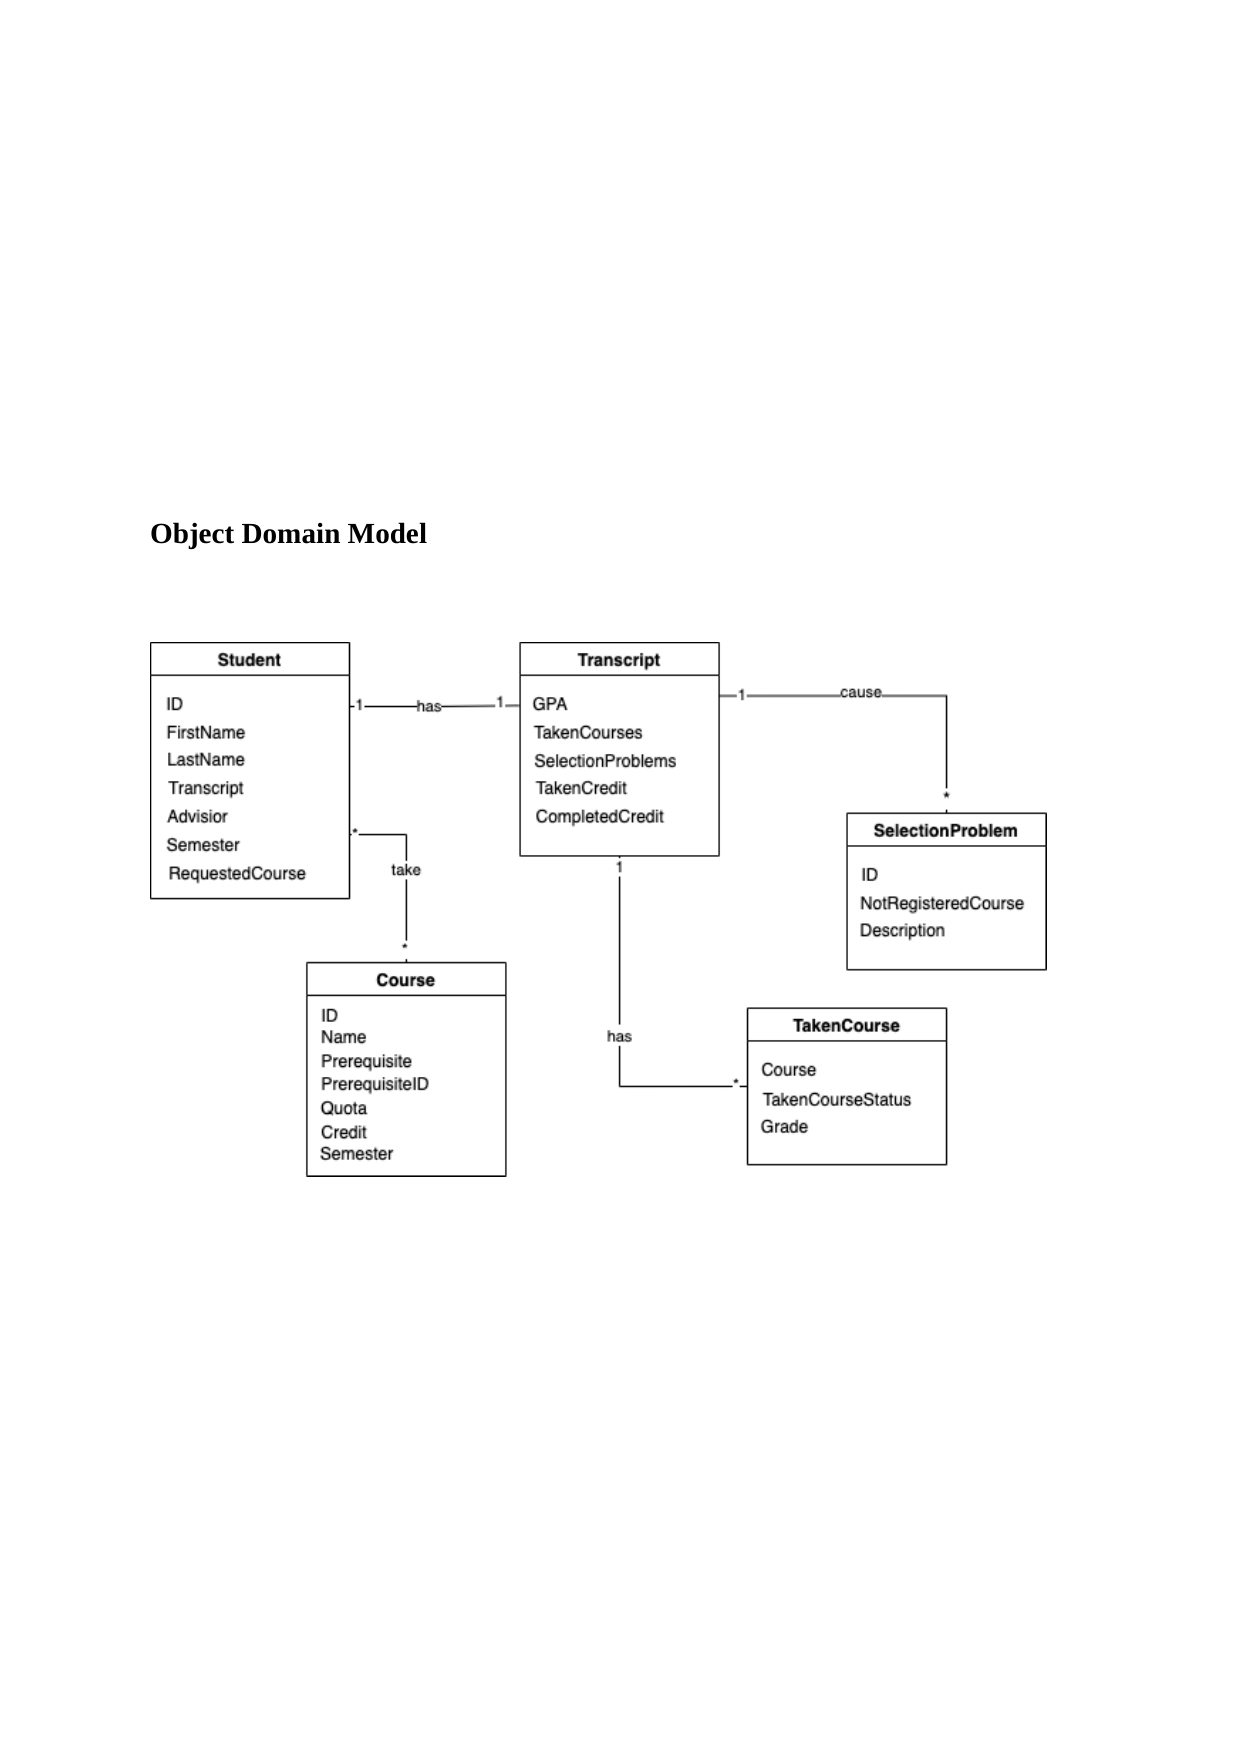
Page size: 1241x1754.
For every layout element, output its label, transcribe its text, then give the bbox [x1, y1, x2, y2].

text Object Domain Model [150, 516, 1090, 549]
picture [150, 642, 1047, 1177]
